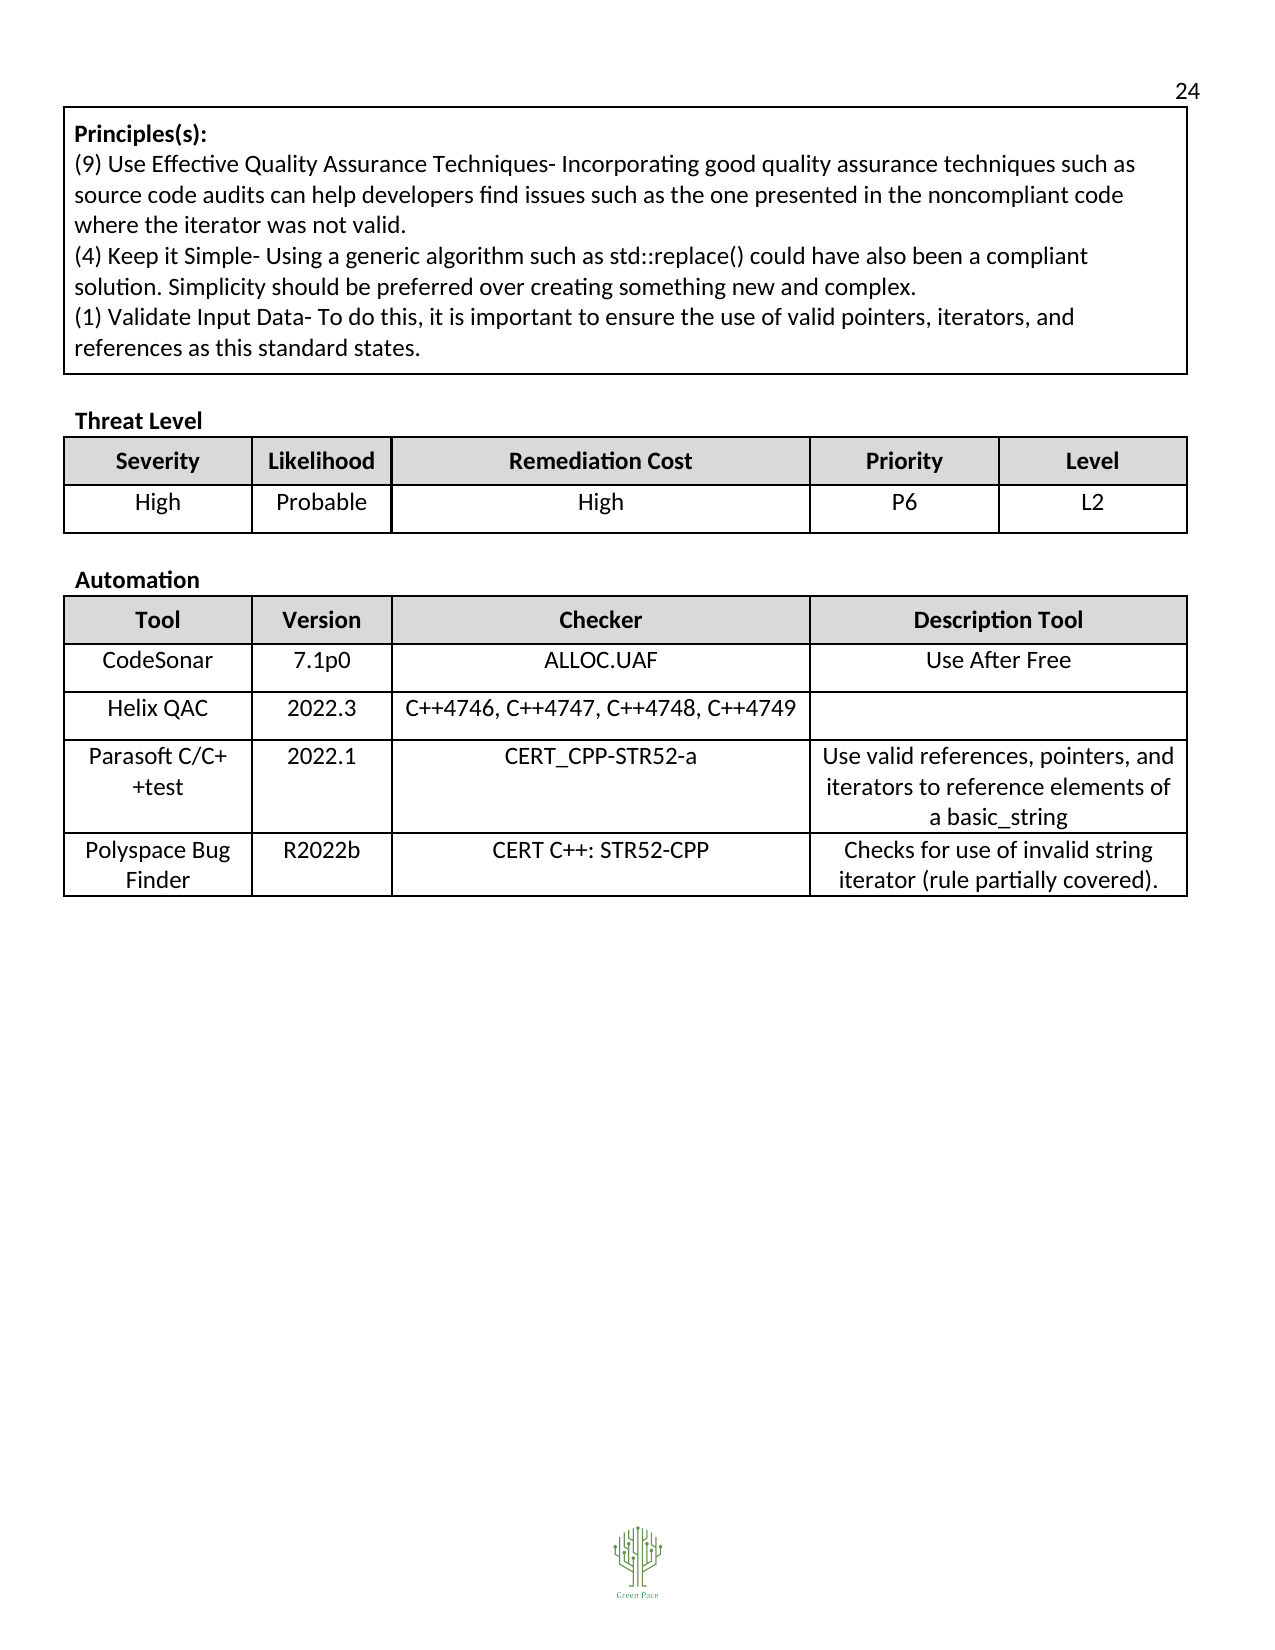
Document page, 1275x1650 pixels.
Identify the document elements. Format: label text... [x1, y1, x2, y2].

table_cell Helix QAC [65, 693, 251, 738]
text Threat Level [75, 405, 1200, 436]
table_header Likelihood [253, 438, 390, 484]
table_cell C++4746, C++4747, C++4748, C++4749 [393, 693, 809, 738]
table_cell R2022b [253, 834, 391, 895]
table_cell CERT_CPP-STR52-a [393, 741, 809, 832]
table_header Description Tool [811, 597, 1186, 643]
table_cell CERT C++: STR52-CPP [393, 834, 809, 895]
table_cell ALLOC.UAF [393, 645, 809, 691]
picture [605, 1521, 670, 1606]
table_header Severity [65, 438, 251, 484]
table_cell Parasoft C/C++test [65, 741, 251, 832]
table_cell Polyspace Bug Finder [65, 834, 251, 895]
table_cell Probable [253, 486, 390, 532]
table_cell L2 [1000, 486, 1186, 532]
table_cell CodeSonar [65, 645, 251, 691]
table_header Level [1000, 438, 1186, 484]
table_header Tool [65, 597, 251, 643]
table_header Remediation Cost [393, 438, 809, 484]
table_cell 2022.1 [253, 741, 391, 832]
table_cell High [65, 486, 251, 532]
text Automation [75, 564, 1200, 595]
table_cell [811, 693, 1186, 738]
table_cell 2022.3 [253, 693, 391, 738]
table_header Checker [393, 597, 809, 643]
table_header Priority [811, 438, 998, 484]
table_cell P6 [811, 486, 998, 532]
table_cell 7.1p0 [253, 645, 391, 691]
table_cell High [393, 486, 809, 532]
table_header Version [253, 597, 391, 643]
table_cell Checks for use of invalid string iterator (rule partially covered). [811, 834, 1186, 895]
table_cell Use valid references, pointers, and iterators to reference elements of a basic_string [811, 741, 1186, 832]
table_cell Use After Free [811, 645, 1186, 691]
table_header Principles(s): (9) Use Effective Quality Assurance Techniques- Incorporating good quality assurance techniques such as source code audits can help developers find issues such as the one presented in the noncompliant code where the iterator was not valid. (4) Keep it Simple- Using a generic algorithm such as std::replace() could have also been a compliant solution. Simplicity should be preferred over creating something new and complex. (1) Validate Input Data- To do this, it is important to ensure the use of valid pointers, iterators, and references as this standard states. [65, 108, 1186, 373]
